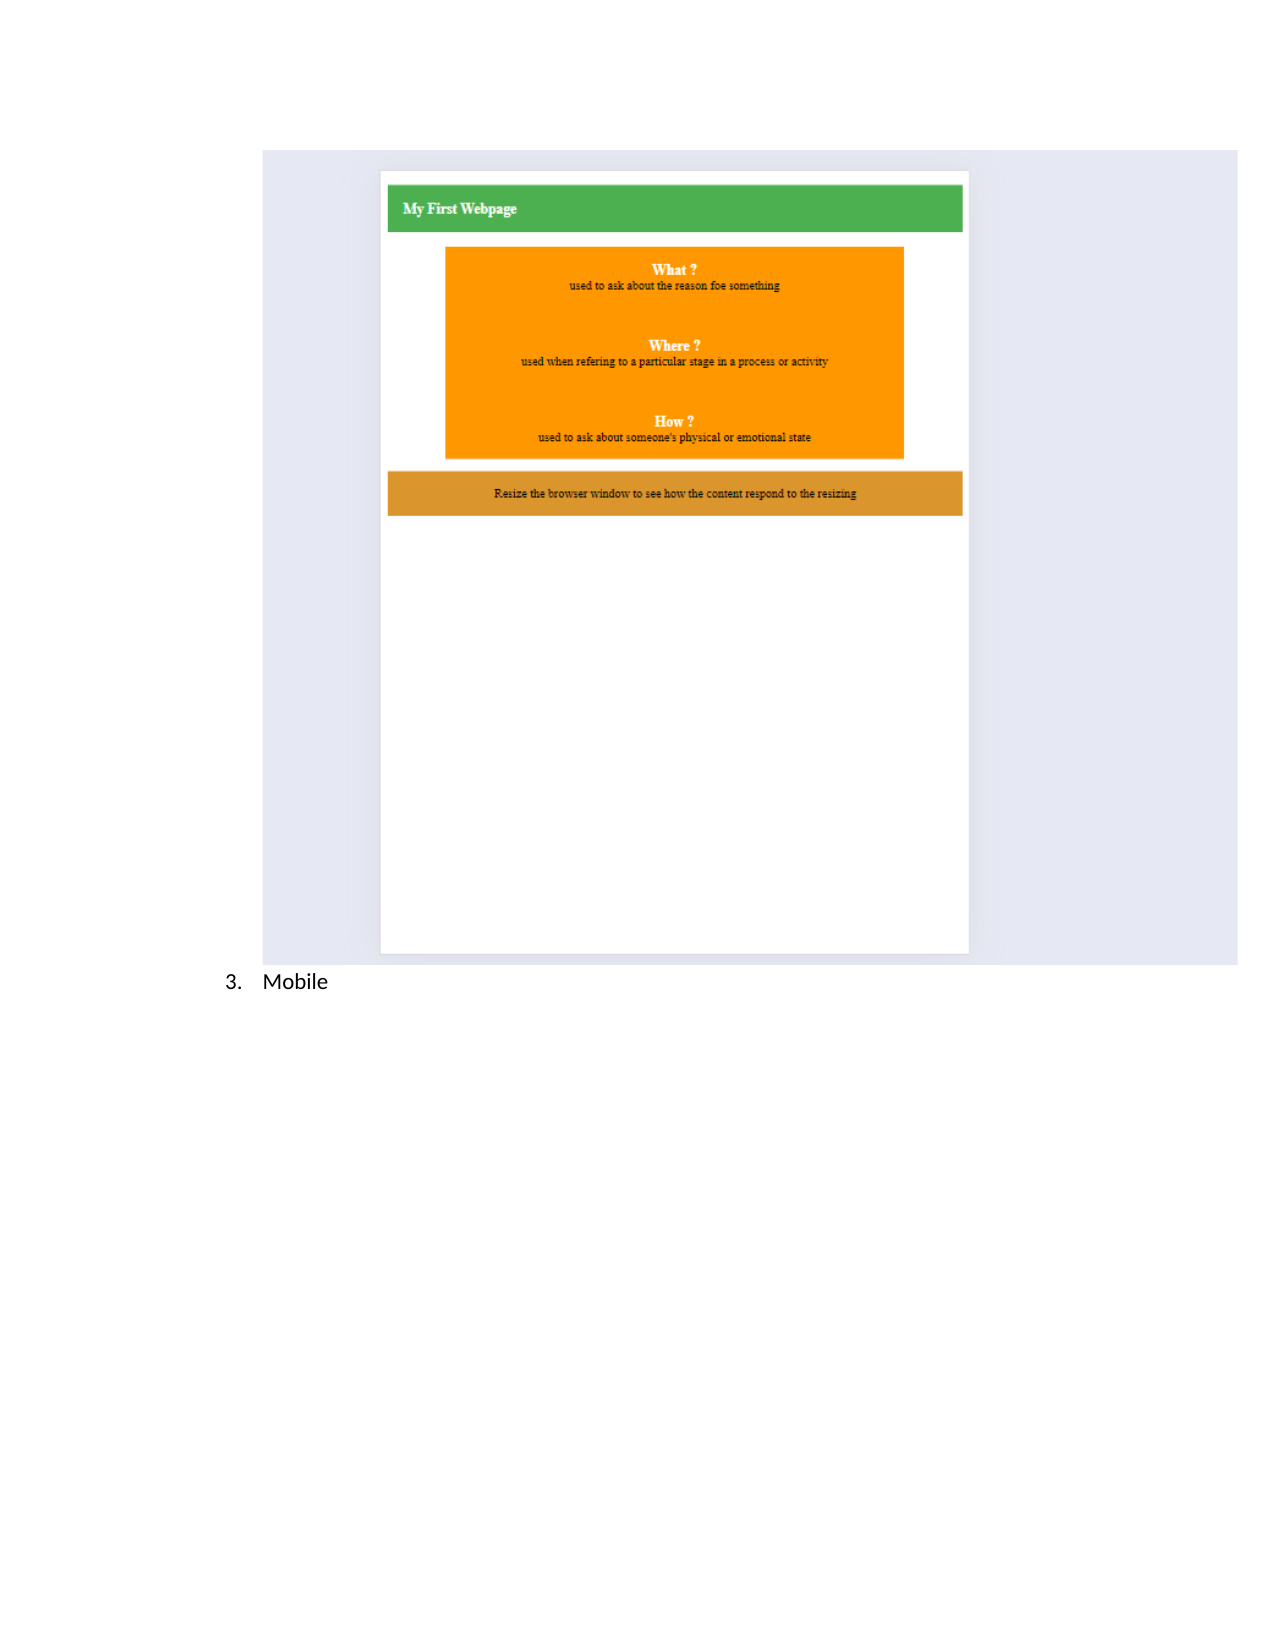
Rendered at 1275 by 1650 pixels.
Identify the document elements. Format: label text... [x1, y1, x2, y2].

picture [262, 150, 1238, 965]
list Mobile [225, 967, 1125, 995]
